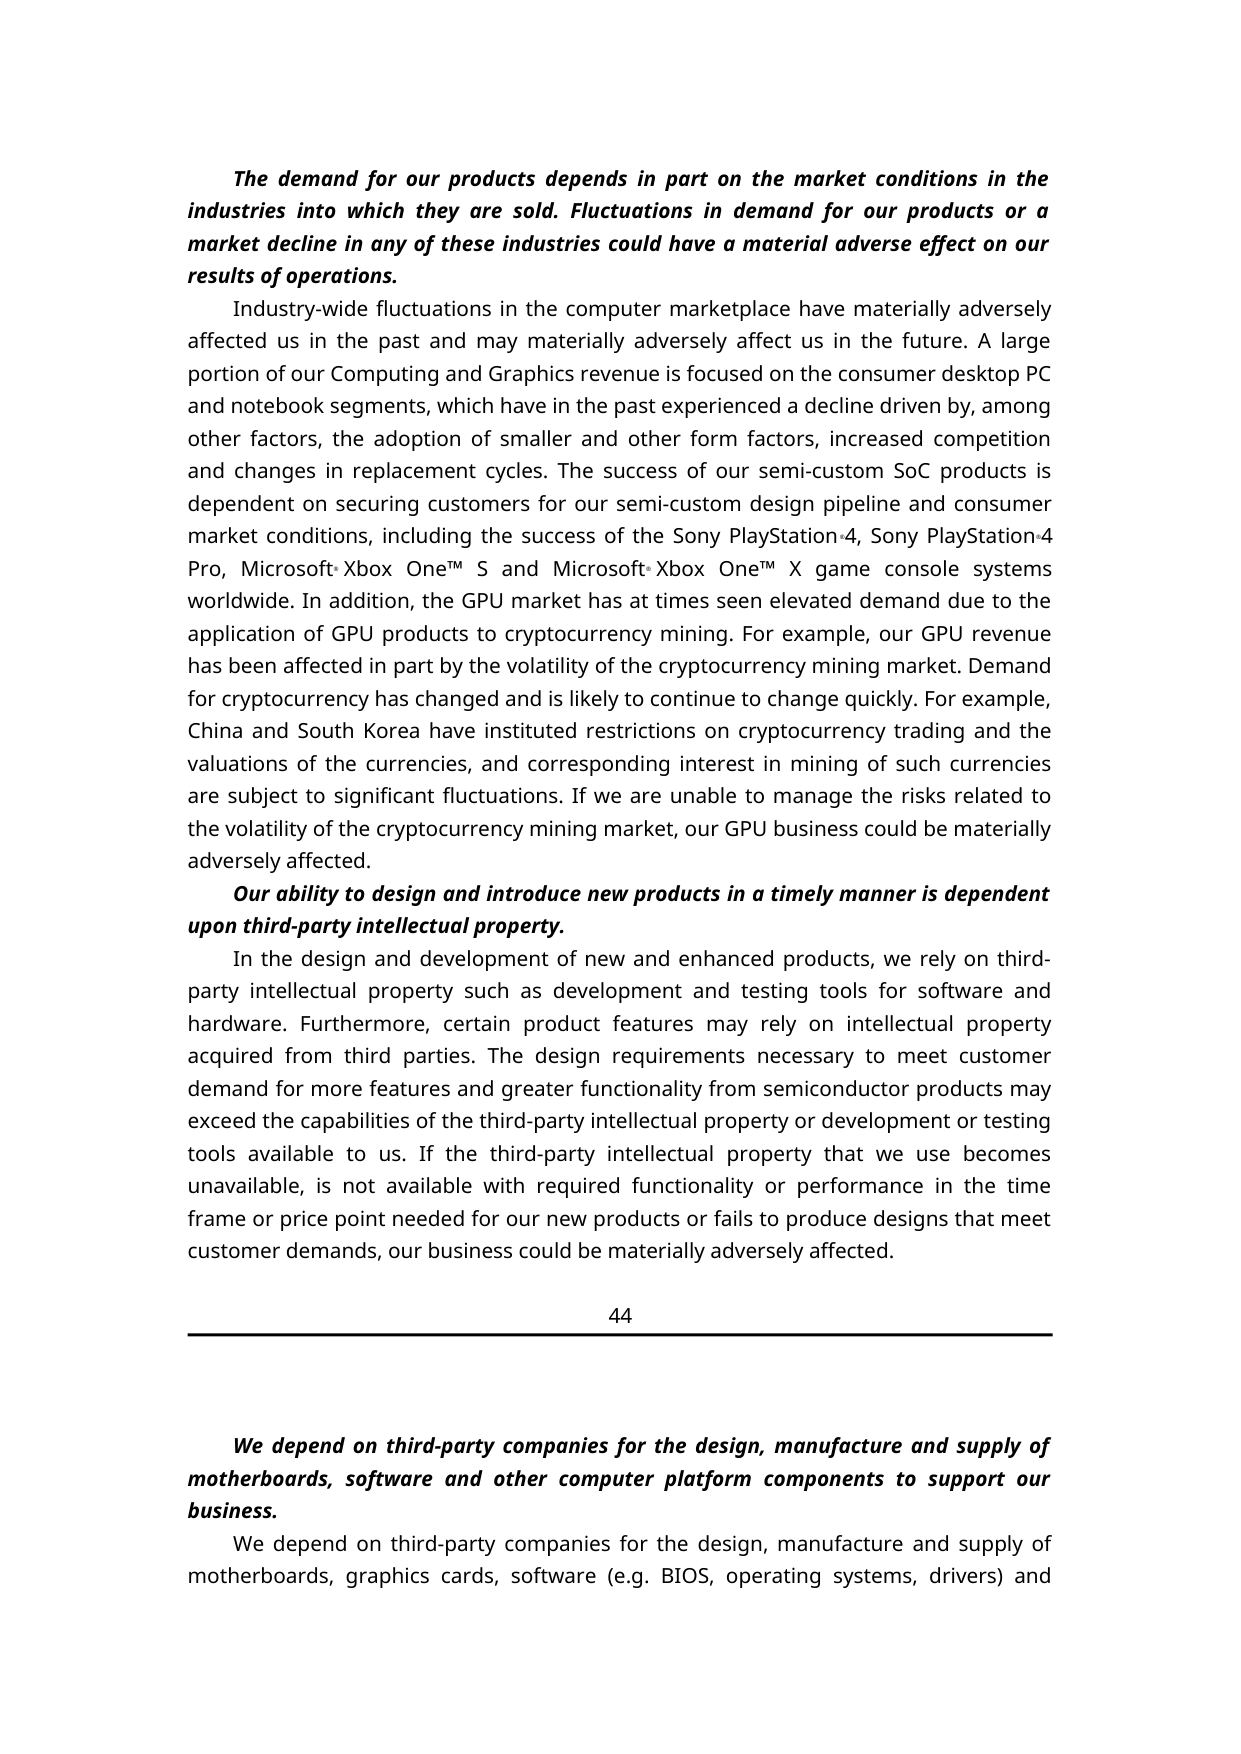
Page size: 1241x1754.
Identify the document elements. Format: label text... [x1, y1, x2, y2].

text In the design and development of new and enhanced products, we rely on third-party intellectual property such as development and testing tools for software and hardware. Furthermore, certain product features may rely on intellectual property acquired from third parties. The design requirements necessary to meet customer demand for more features and greater functionality from semiconductor products may exceed the capabilities of the third-party intellectual property or development or testing tools available to us. If the third-party intellectual property that we use becomes unavailable, is not available with required functionality or performance in the time frame or price point needed for our new products or fails to produce designs that meet customer demands, our business could be materially adversely affected. [187, 942, 1053, 1267]
text The demand for our products depends in part on the market conditions in the industries into which they are sold. Fluctuations in demand for our products or a market decline in any of these industries could have a material adverse effect on our results of operations. [187, 162, 1053, 292]
text Our ability to design and introduce new products in a timely manner is dependent upon third-party intellectual property. [187, 877, 1053, 942]
text Industry-wide fluctuations in the computer marketplace have materially adversely affected us in the past and may materially adversely affect us in the future. A large portion of our Computing and Graphics revenue is focused on the consumer desktop PC and notebook segments, which have in the past experienced a decline driven by, among other factors, the adoption of smaller and other form factors, increased competition and changes in replacement cycles. The success of our semi-custom SoC products is dependent on securing customers for our semi-custom design pipeline and consumer market conditions, including the success of the Sony PlayStation®4, Sony PlayStation®4 Pro, Microsoft® Xbox One™ S and Microsoft® Xbox One™ X game console systems worldwide. In addition, the GPU market has at times seen elevated demand due to the application of GPU products to cryptocurrency mining. For example, our GPU revenue has been affected in part by the volatility of the cryptocurrency mining market. Demand for cryptocurrency has changed and is likely to continue to change quickly. For example, China and South Korea have instituted restrictions on cryptocurrency trading and the valuations of the currencies, and corresponding interest in mining of such currencies are subject to significant fluctuations. If we are unable to manage the risks related to the volatility of the cryptocurrency mining market, our GPU business could be materially adversely affected. [187, 292, 1053, 877]
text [187, 1527, 1053, 1592]
text 44 [187, 1299, 1053, 1332]
text We depend on third-party companies for the design, manufacture and supply of motherboards, software and other computer platform components to support our business. [187, 1429, 1053, 1527]
